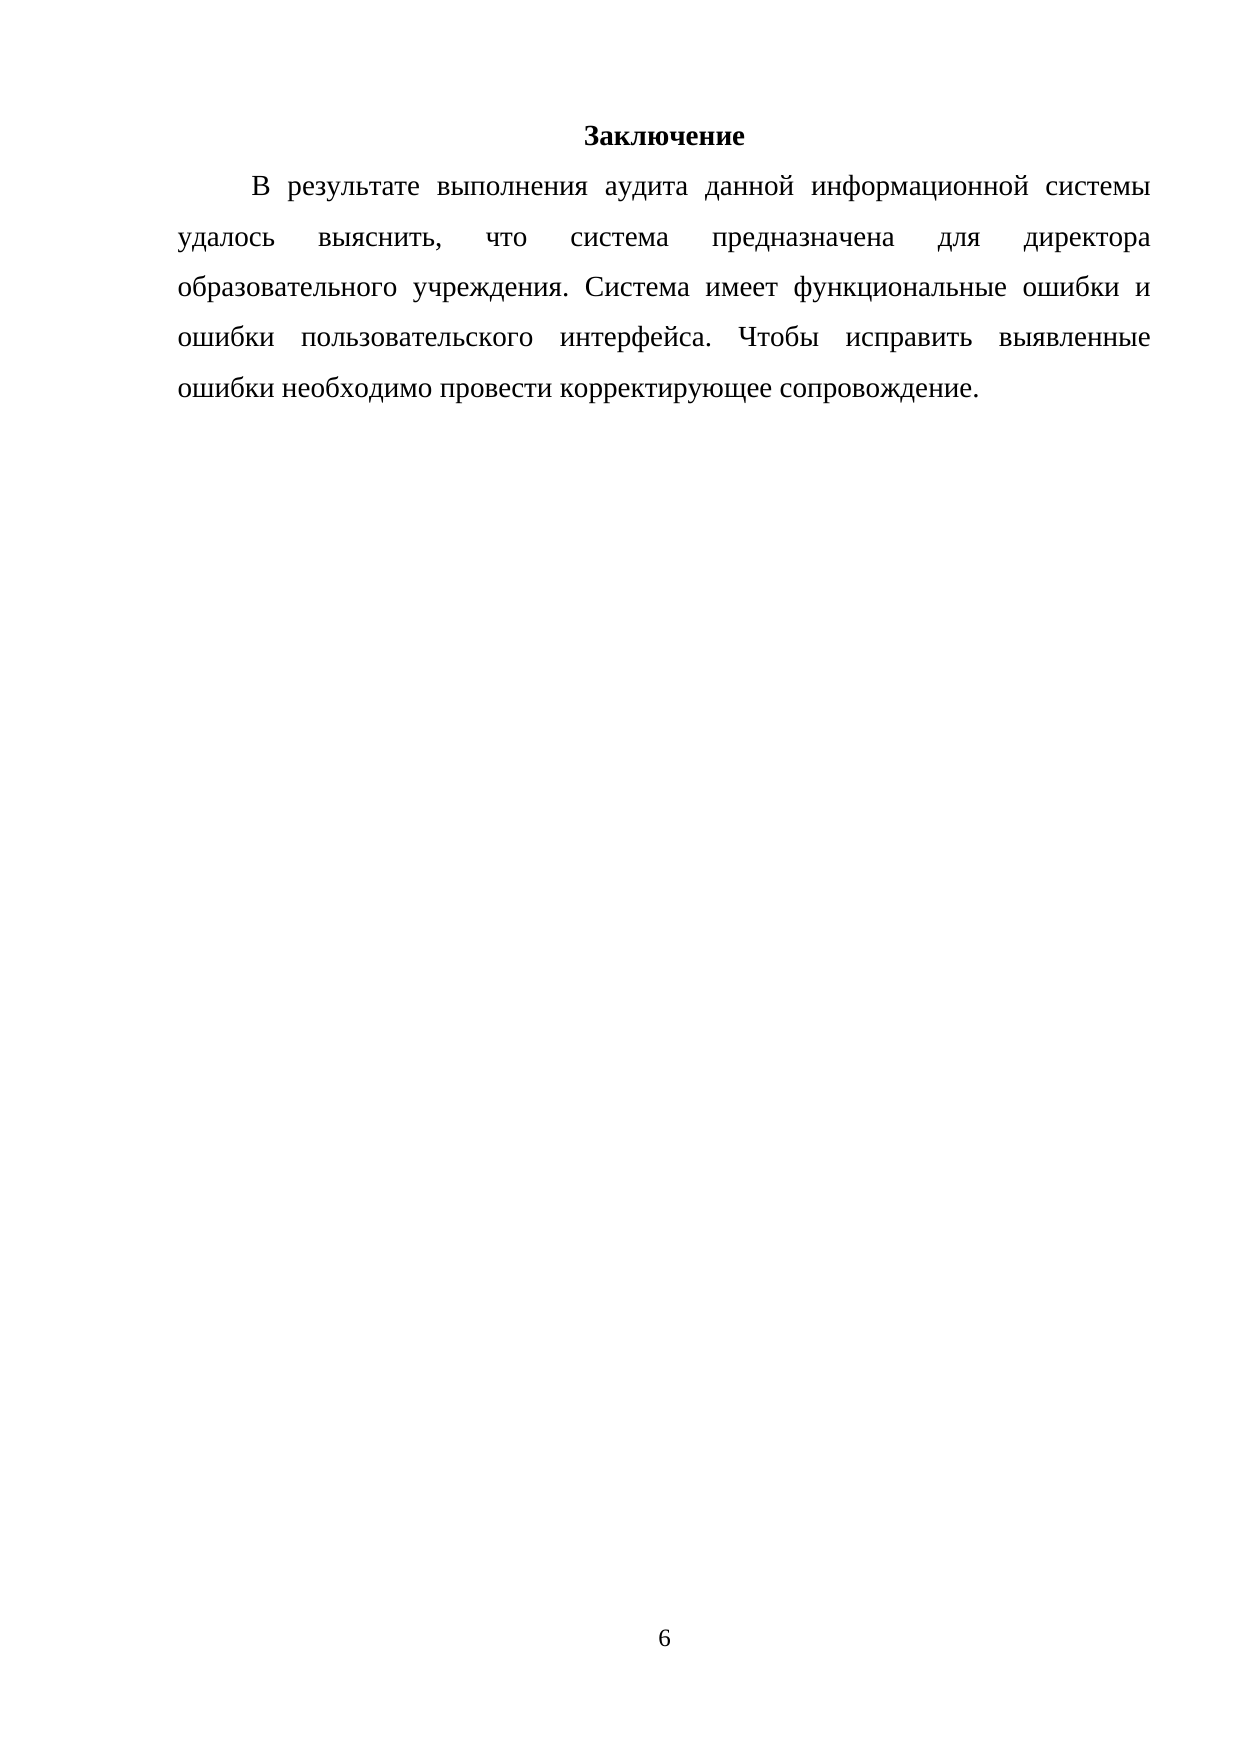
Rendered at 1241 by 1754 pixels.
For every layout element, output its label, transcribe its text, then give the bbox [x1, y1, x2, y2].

text В результате выполнения аудита данной информационной системы удалось выяснить, что система предназначена для директора образовательного учреждения. Система имеет функциональные ошибки и ошибки пользовательского интерфейса. Чтобы исправить выявленные ошибки необходимо провести корректирующее сопровождение. [177, 168, 1152, 403]
subtitle Заключение [177, 118, 1152, 152]
